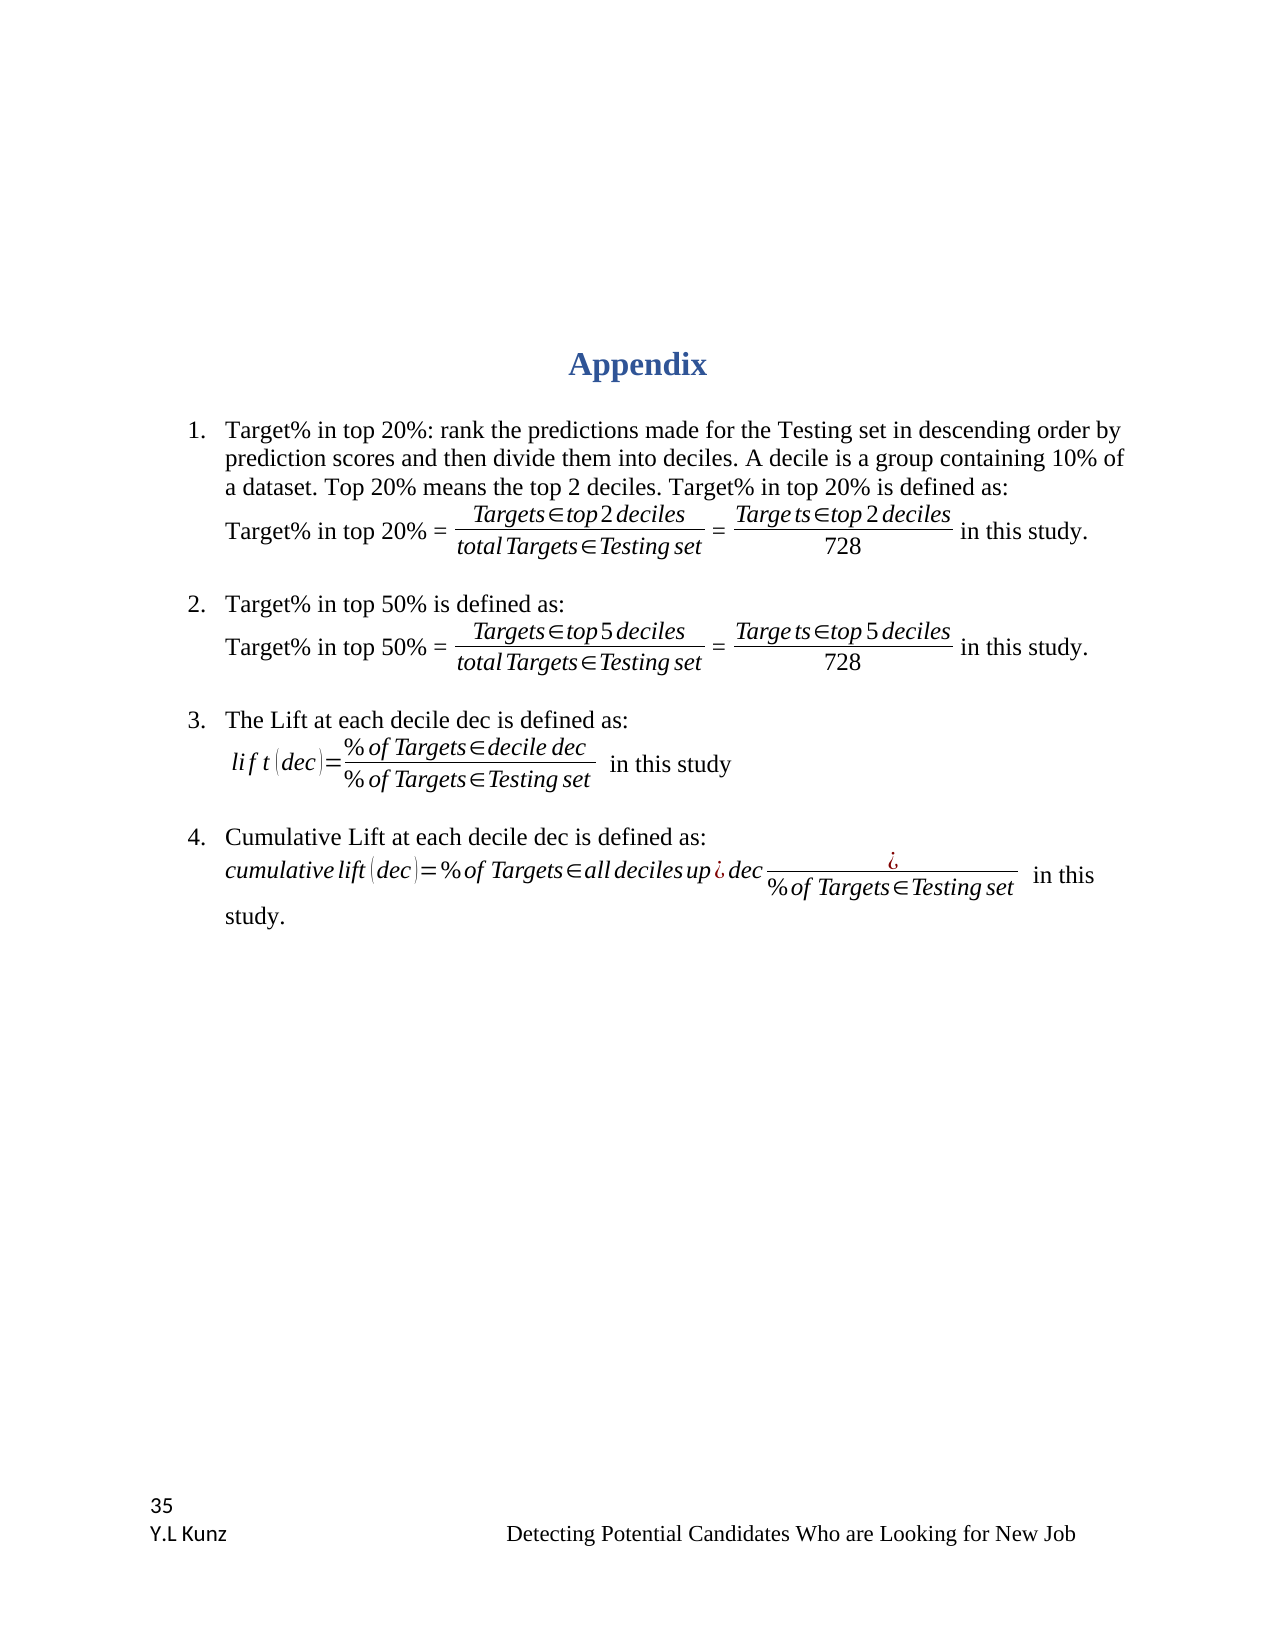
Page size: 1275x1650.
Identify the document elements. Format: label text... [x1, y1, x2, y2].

list Target% in top 20%: rank the predictions made for the Testing set in descending order by prediction scores and then divide them into deciles. A decile is a group containing 10% of a dataset. Top 20% means the top 2 deciles. Target% in top 20% is defined as: [187, 415, 1125, 501]
text in this study. [225, 850, 1125, 930]
text Target% in top 20% = = in this study. [225, 501, 1125, 560]
text in this study [187, 734, 1125, 793]
list Target% in top 50% is defined as: [187, 589, 1125, 617]
list The Lift at each decile dec is defined as: [187, 705, 1125, 734]
text Target% in top 50% = = in this study. [225, 617, 1125, 676]
subtitle Appendix [150, 344, 1125, 383]
list Cumulative Lift at each decile dec is defined as: [187, 822, 1125, 850]
